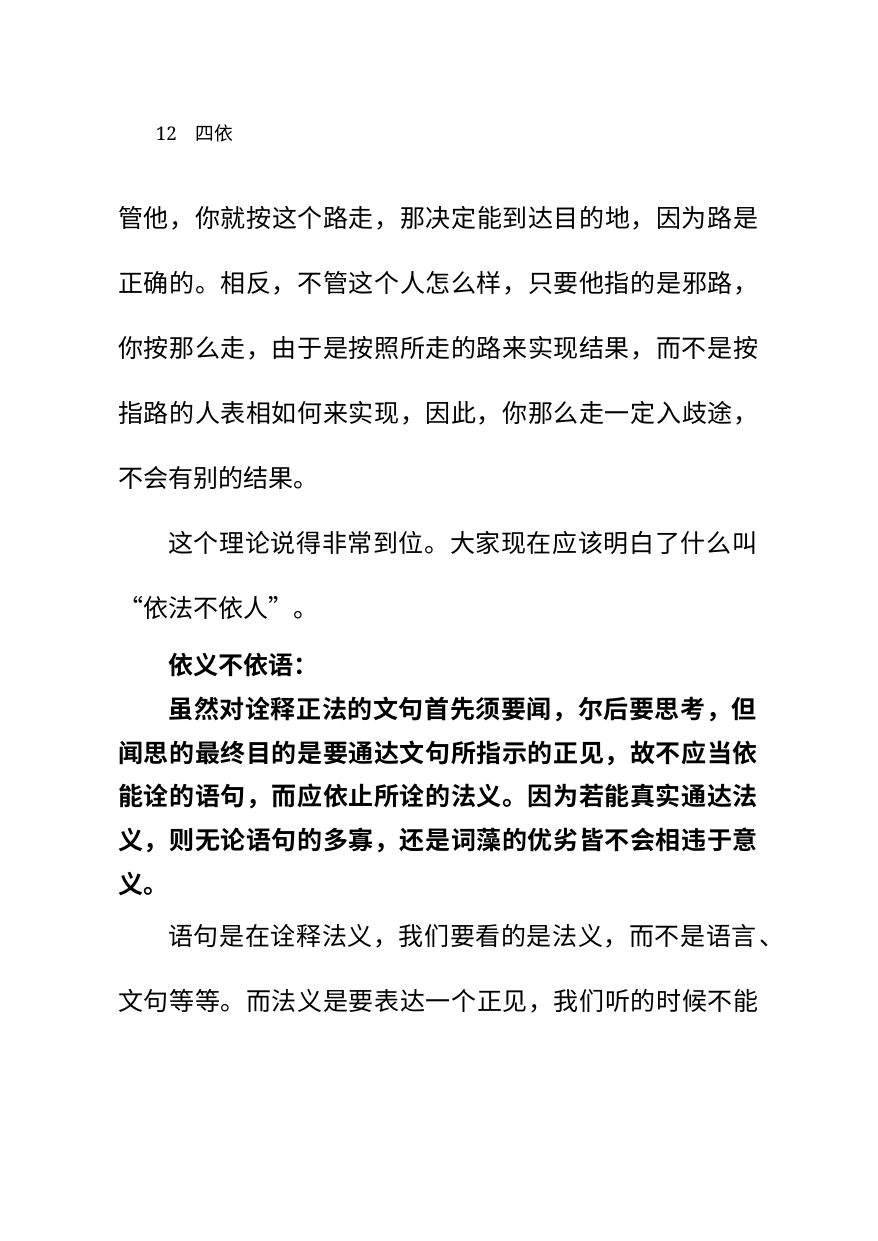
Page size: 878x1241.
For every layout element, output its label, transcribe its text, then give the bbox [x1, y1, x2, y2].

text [118, 184, 759, 509]
text 这个理论说得非常到位。大家现在应该明白了什么叫“依法不依人”。 [118, 509, 759, 639]
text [118, 902, 759, 1032]
text 虽然对诠释正法的文句首先须要闻，尔后要思考，但闻思的最终目的是要通达文句所指示的正见，故不应当依能诠的语句，而应依止所诠的法义。因为若能真实通达法义，则无论语句的多寡，还是词藻的优劣皆不会相违于意义。 [118, 683, 759, 902]
text 依义不依语： [118, 639, 759, 683]
